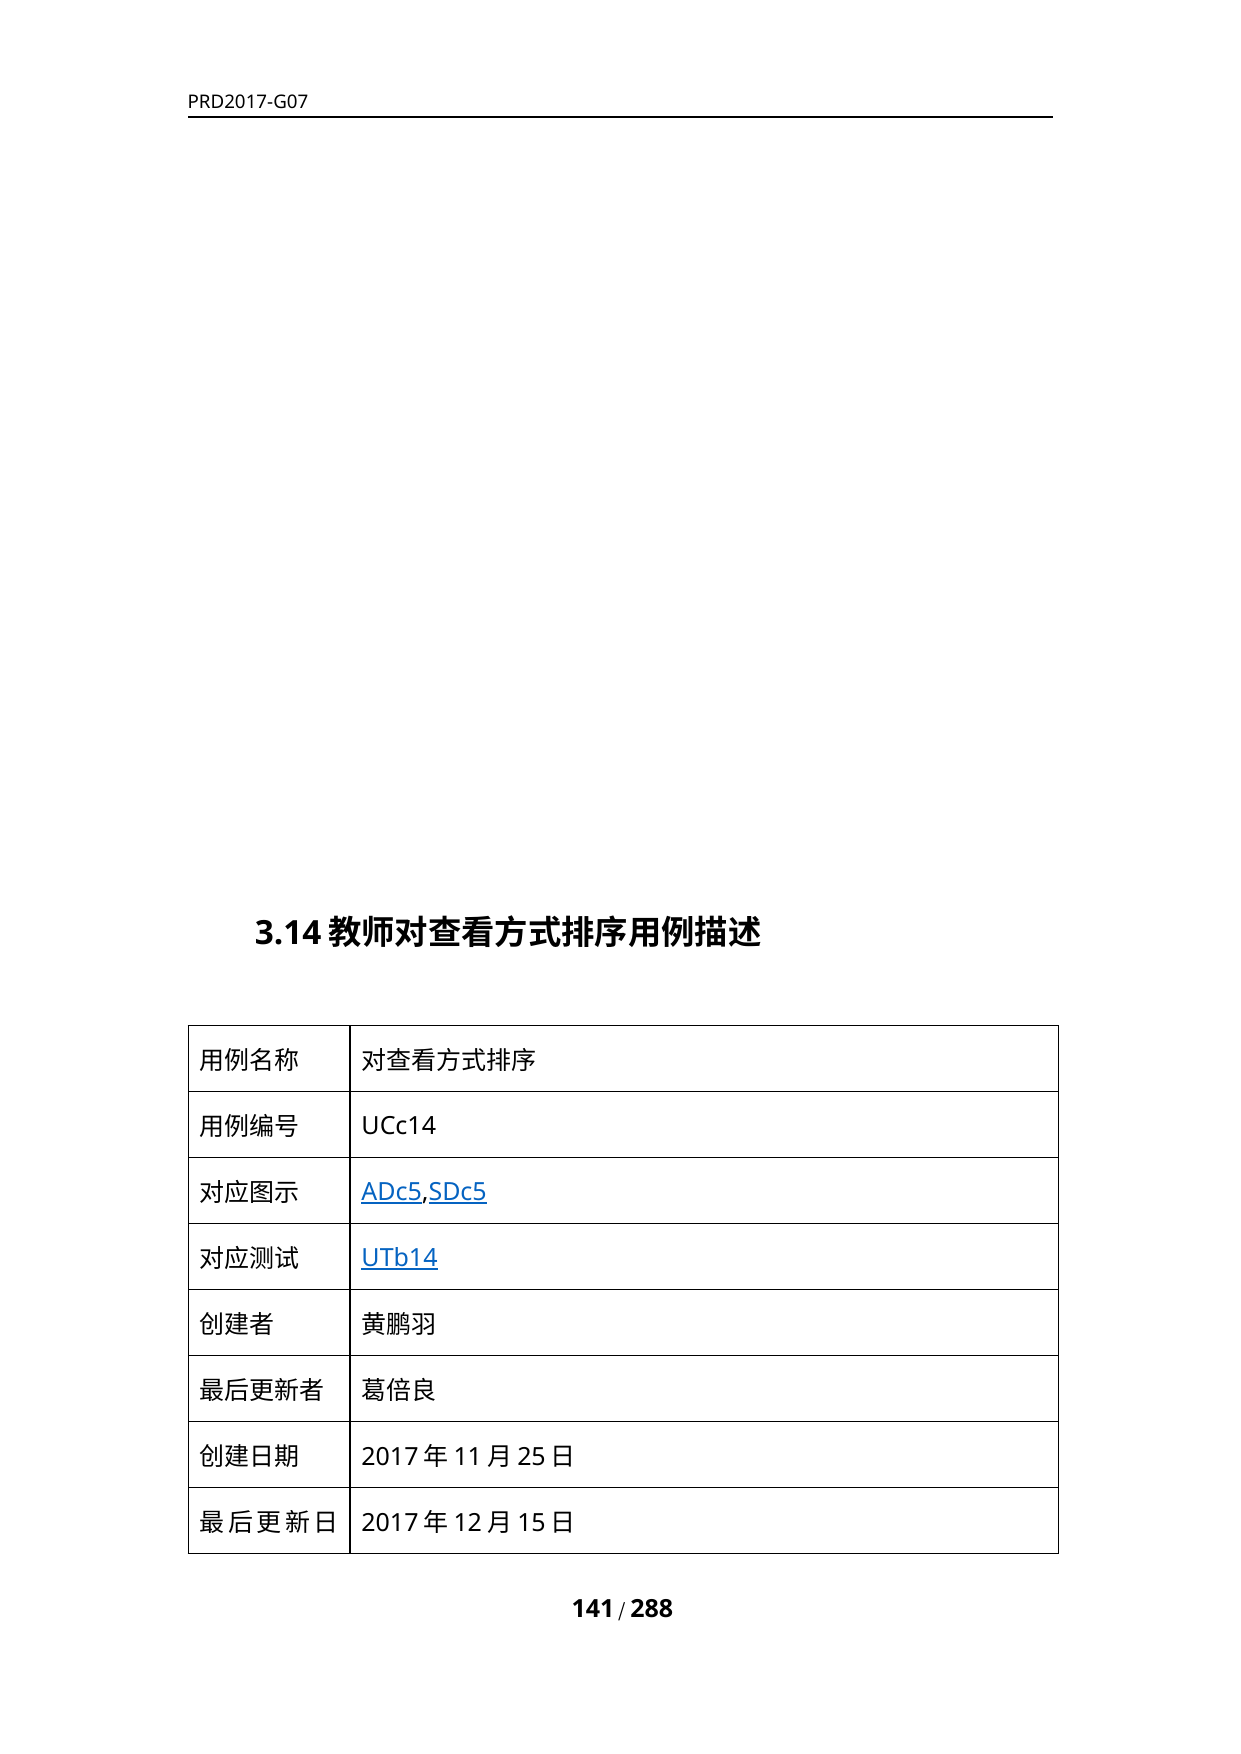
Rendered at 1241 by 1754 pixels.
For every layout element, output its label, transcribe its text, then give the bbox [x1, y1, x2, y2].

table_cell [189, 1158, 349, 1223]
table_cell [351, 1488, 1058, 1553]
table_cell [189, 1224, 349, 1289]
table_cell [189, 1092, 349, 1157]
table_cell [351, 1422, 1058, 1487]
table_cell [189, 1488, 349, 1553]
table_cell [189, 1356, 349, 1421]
subtitle 3.14教师对查看方式排序用例描述 [187, 898, 1053, 963]
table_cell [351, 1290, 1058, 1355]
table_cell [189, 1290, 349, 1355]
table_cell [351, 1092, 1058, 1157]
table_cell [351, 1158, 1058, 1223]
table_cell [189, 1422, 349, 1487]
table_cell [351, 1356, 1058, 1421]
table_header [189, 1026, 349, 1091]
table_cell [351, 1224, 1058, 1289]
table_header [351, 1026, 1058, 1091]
